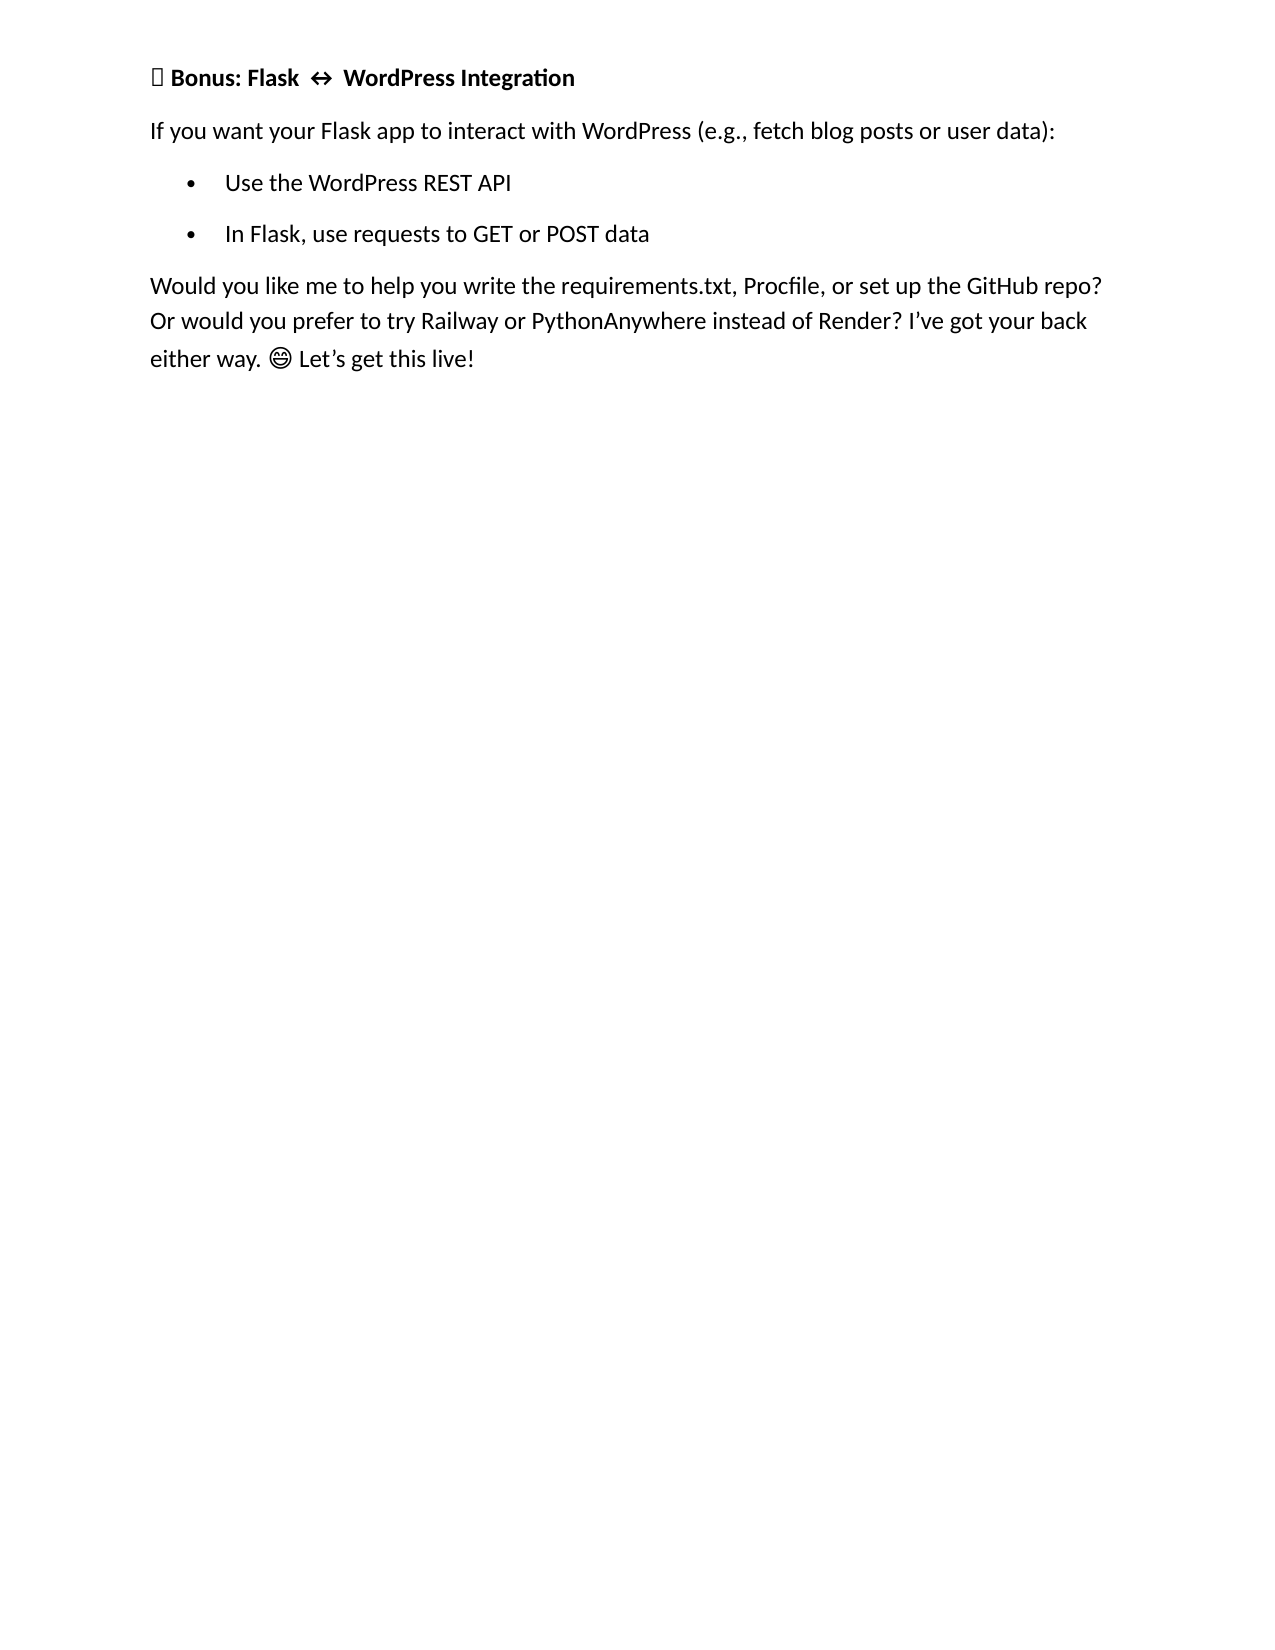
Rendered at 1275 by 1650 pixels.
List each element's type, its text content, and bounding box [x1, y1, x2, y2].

text Would you like me to help you write the requirements.txt, Procfile, or set up the GitHub repo? Or would you prefer to try Railway or PythonAnywhere instead of Render? I’ve got your back either way. 😄 Let’s get this live! [150, 270, 1125, 375]
list In Flask, use requests to GET or POST data [187, 218, 1125, 249]
text 🔄 Bonus: Flask ↔ WordPress Integration [150, 59, 1125, 93]
text If you want your Flask app to interact with WordPress (e.g., fetch blog posts or user data): [150, 115, 1125, 146]
list Use the WordPress REST API [187, 167, 1125, 197]
